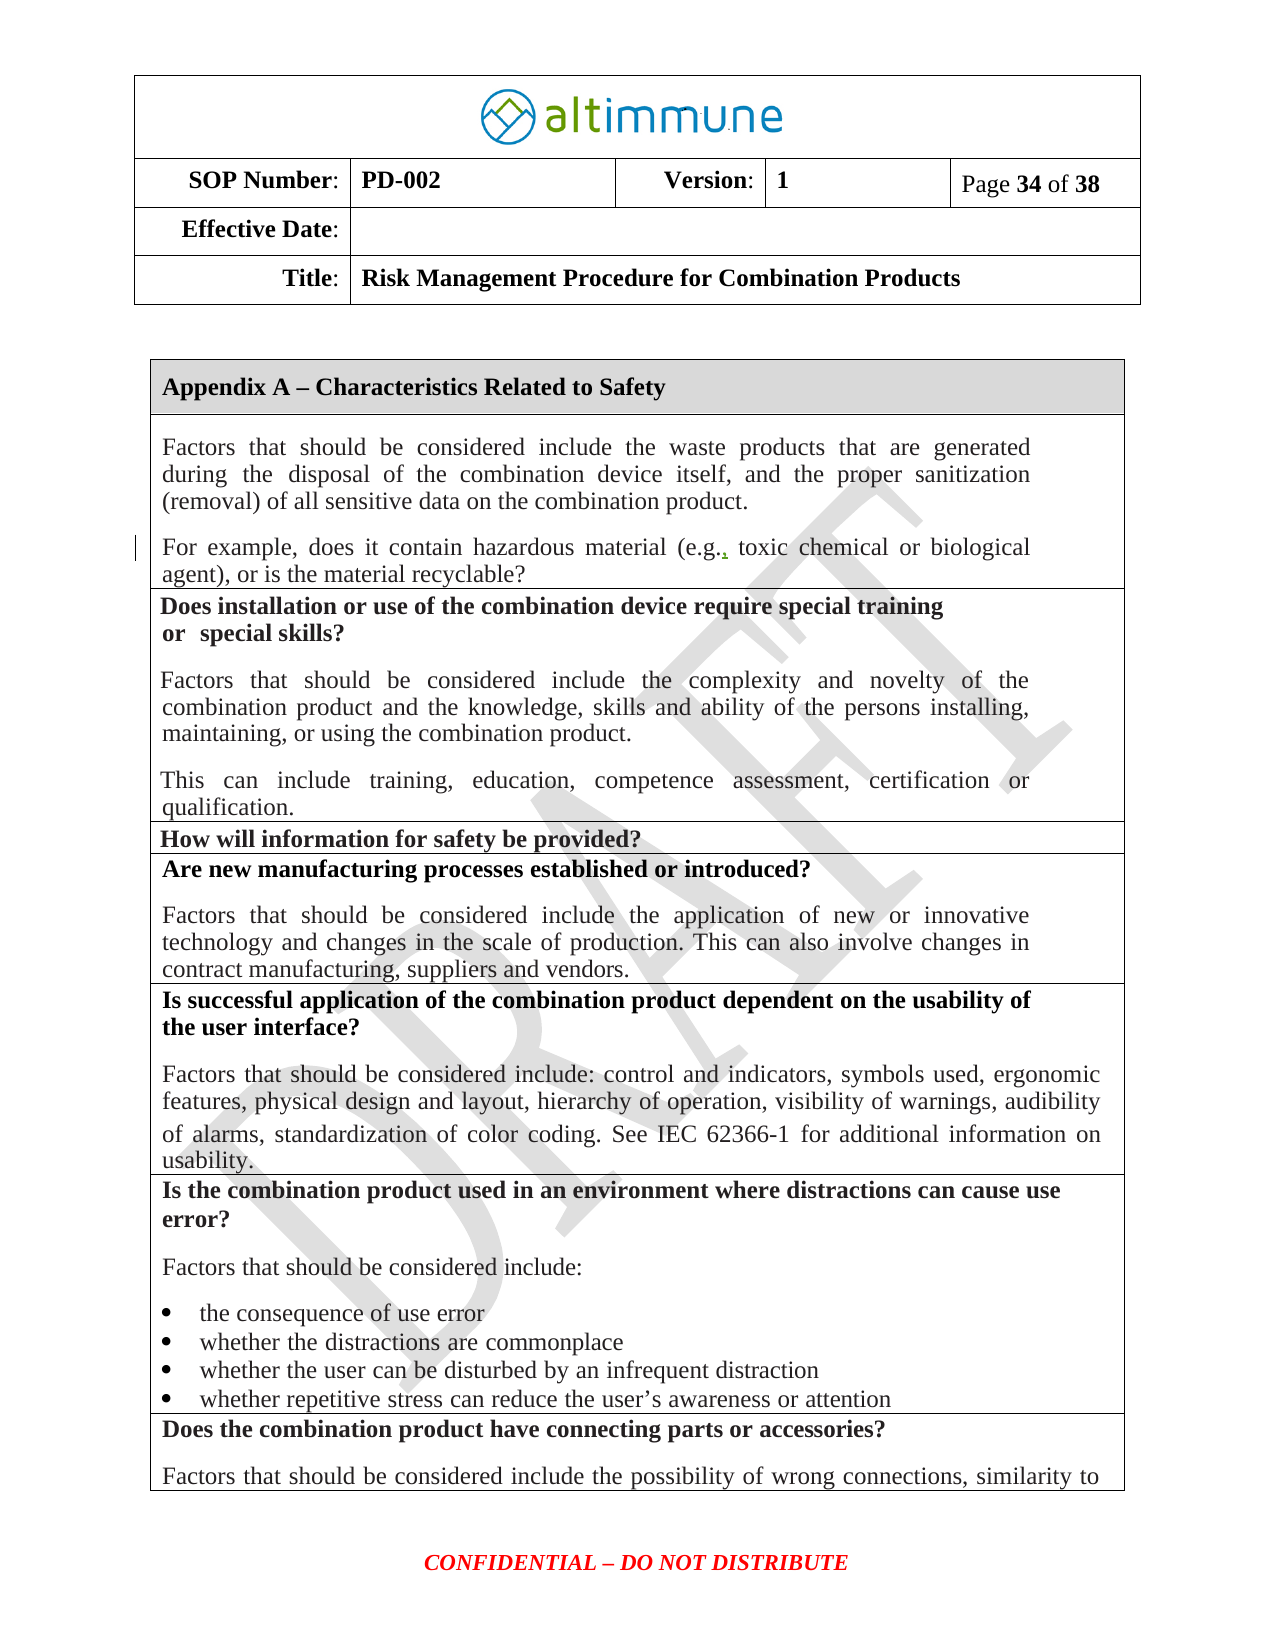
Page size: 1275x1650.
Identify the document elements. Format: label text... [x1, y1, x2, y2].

table_header Appendix A – Characteristics Related to Safety [151, 360, 1124, 413]
table_cell Is successful application of the combination product dependent on the usability of the user interface? Factors that should be considered include: control and indicators, symbols used, ergonomic features, physical design and layout, hierarchy of operation, visibility of warnings, audibility of alarms, standardization of color coding. See IEC 62366-1 for additional information on usability. [151, 984, 1124, 1174]
picture [476, 82, 789, 152]
table_cell Is the combination product used in an environment where distractions can cause use error? Factors that should be considered include: the consequence of use error whether the distractions are commonplace whether the user can be disturbed by an infrequent distraction whether repetitive stress can reduce the user’s awareness or attention [151, 1175, 1124, 1413]
table_cell How will information for safety be provided? [151, 822, 1124, 853]
table_cell Are new manufacturing processes established or introduced? Factors that should be considered include the application of new or innovative technology and changes in the scale of production. This can also involve changes in contract manufacturing, suppliers and vendors. [151, 854, 1124, 982]
table_cell Does installation or use of the combination device require special training or special skills? Factors that should be considered include the complexity and novelty of the combination product and the knowledge, skills and ability of the persons installing, maintaining, or using the combination product. This can include training, education, competence assessment, certification or qualification. [151, 589, 1124, 821]
